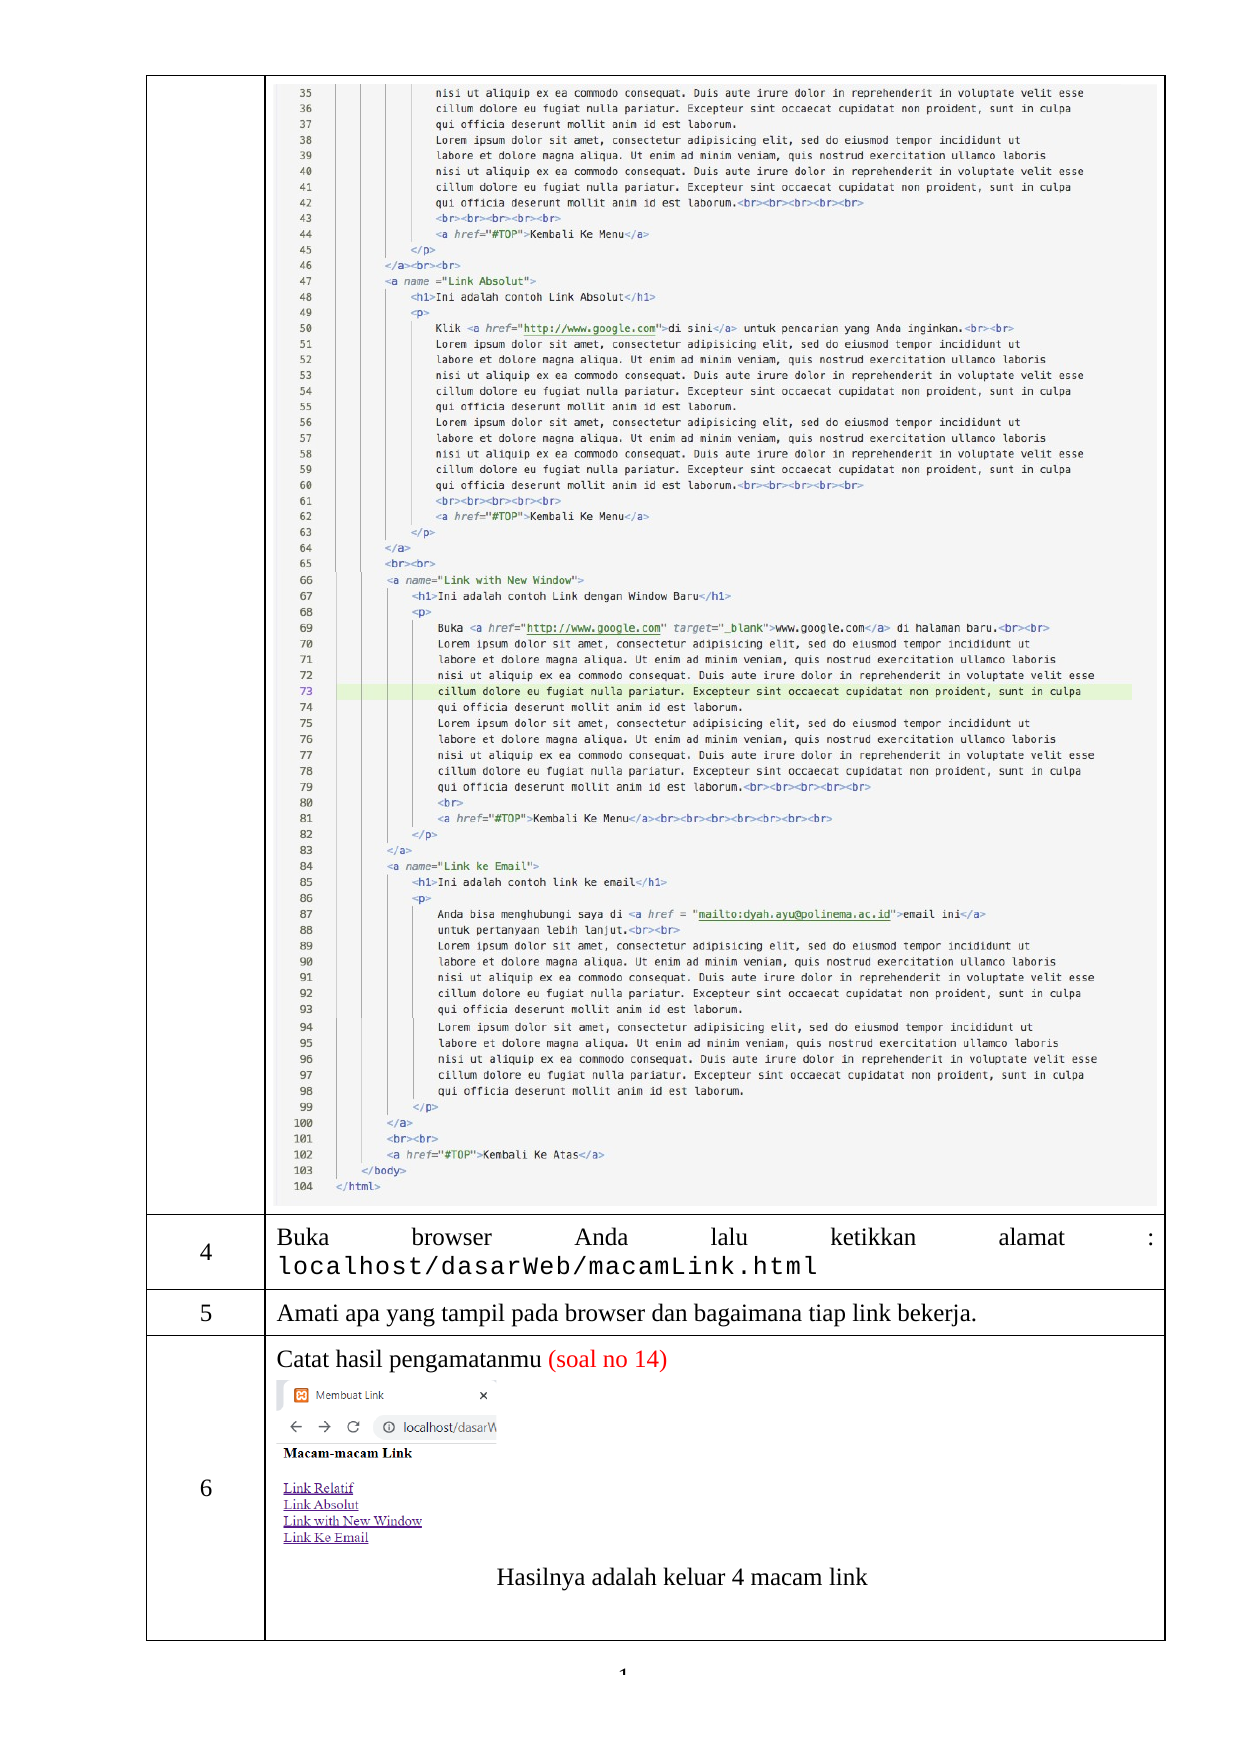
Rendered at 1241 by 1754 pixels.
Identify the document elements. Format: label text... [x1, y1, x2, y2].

table_header [147, 76, 264, 1214]
table_cell Buka browser Anda lalu ketikkan alamat : localhost/dasarWeb/macamLink.html [266, 1215, 1164, 1289]
table_cell Catat hasil pengamatanmu (soal no 14) Hasilnya adalah keluar 4 macam link [266, 1336, 1164, 1640]
table_cell 6 [147, 1336, 264, 1640]
picture [276, 1380, 497, 1586]
table_cell 4 [147, 1215, 264, 1289]
table_cell Amati apa yang tampil pada browser dan bagaimana tiap link bekerja. [266, 1290, 1164, 1335]
table_header [266, 76, 1164, 1214]
table_cell 5 [147, 1290, 264, 1335]
